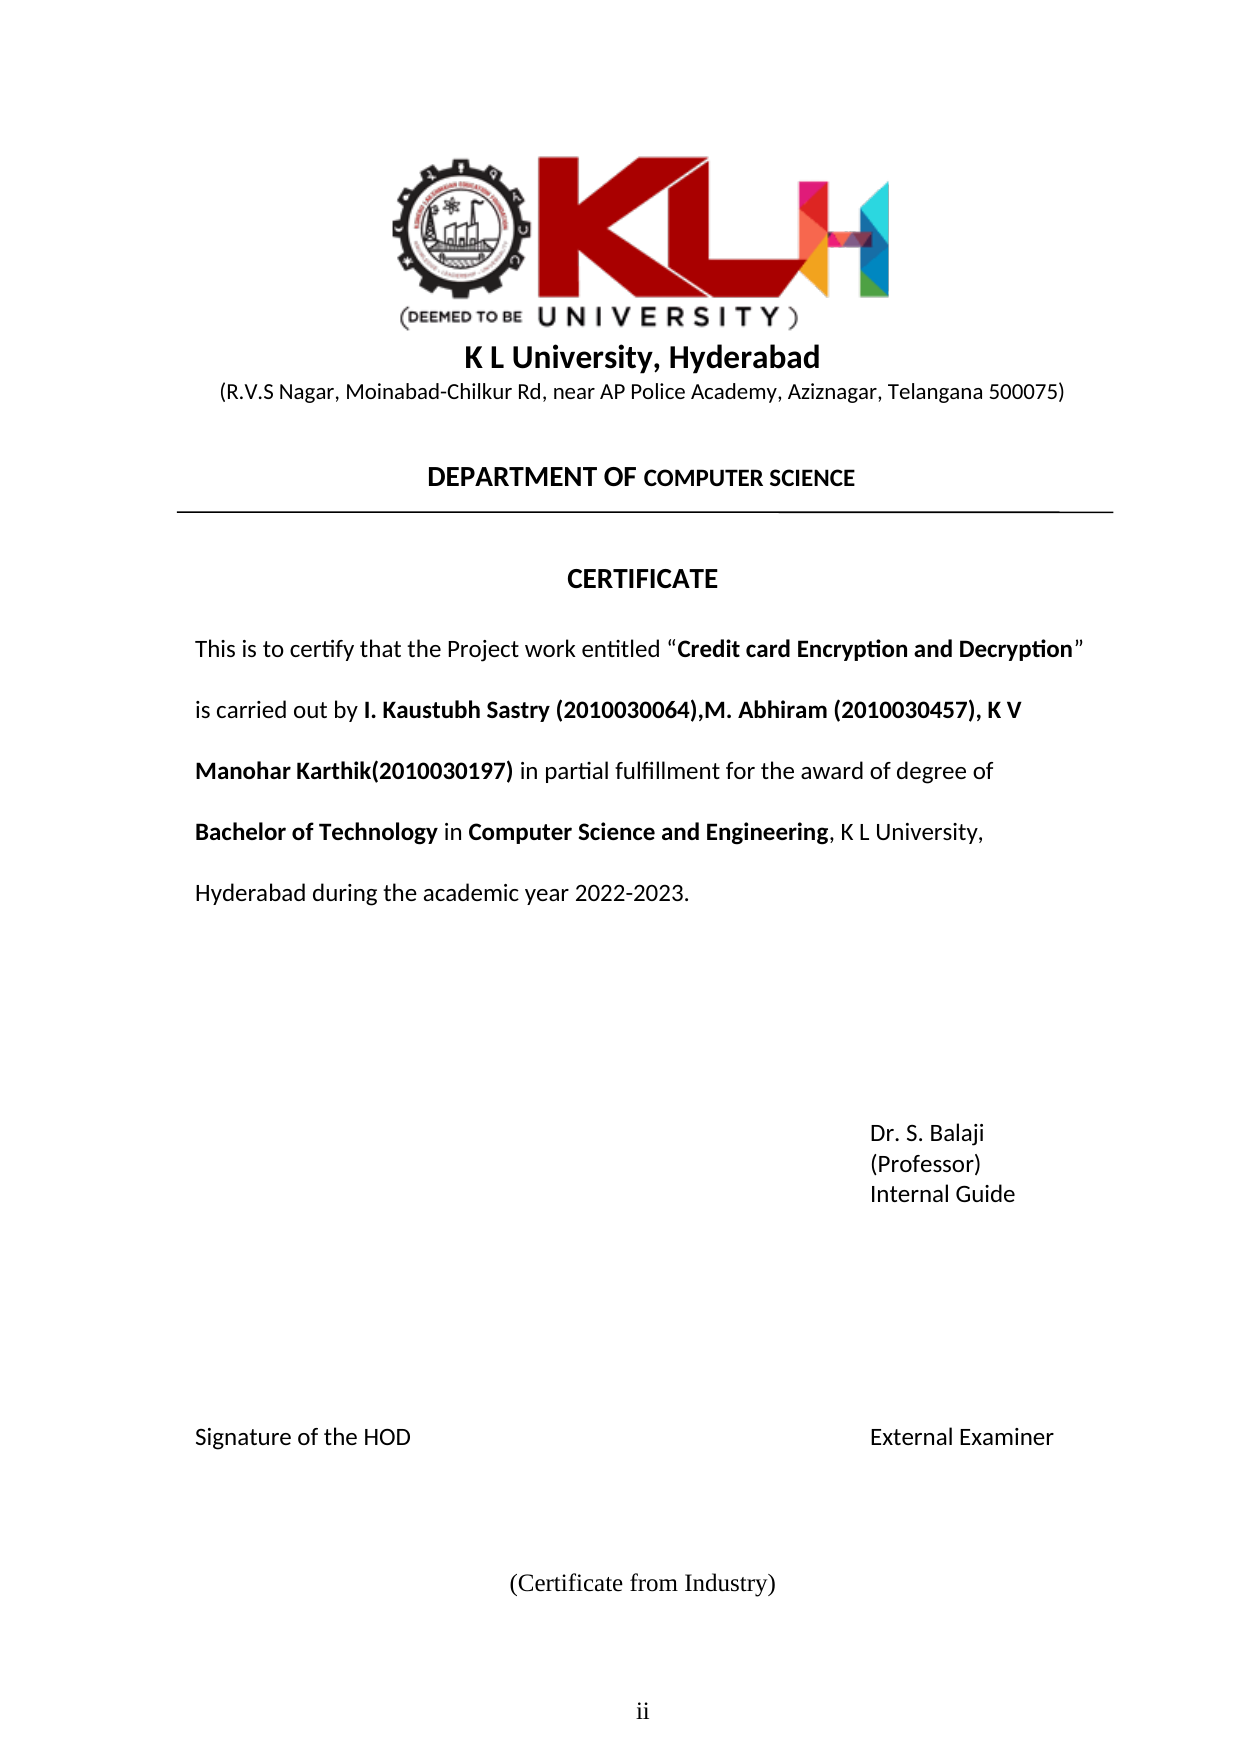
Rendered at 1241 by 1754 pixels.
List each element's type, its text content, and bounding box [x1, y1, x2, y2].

text DEPARTMENT OF COMPUTER SCIENCE [195, 458, 1087, 494]
text K L University, Hyderabad [195, 336, 1090, 377]
text CERTIFICATE [195, 531, 1090, 596]
text Dr. S. Balaji [195, 1117, 1090, 1148]
text Signature of the HOD External Examiner [195, 1421, 1090, 1451]
text (R.V.S Nagar, Moinabad-Chilkur Rd, near AP Police Academy, Aziznagar, Telangana 500075) [195, 377, 1090, 405]
text This is to certify that the Project work entitled “Credit card Encryption and Decryption” is carried out by I. Kaustubh Sastry (2010030064),M. Abhiram (2010030457), K V Manohar Karthik(2010030197) in partial fulfillment for the award of degree of Bachelor of Technology in Computer Science and Engineering, K L University, Hyderabad during the academic year 2022-2023. [195, 633, 1090, 908]
text (Certificate from Industry) [195, 1568, 1090, 1597]
text Internal Guide [195, 1178, 1090, 1209]
picture [382, 150, 906, 337]
text (Professor) [195, 1148, 1090, 1178]
